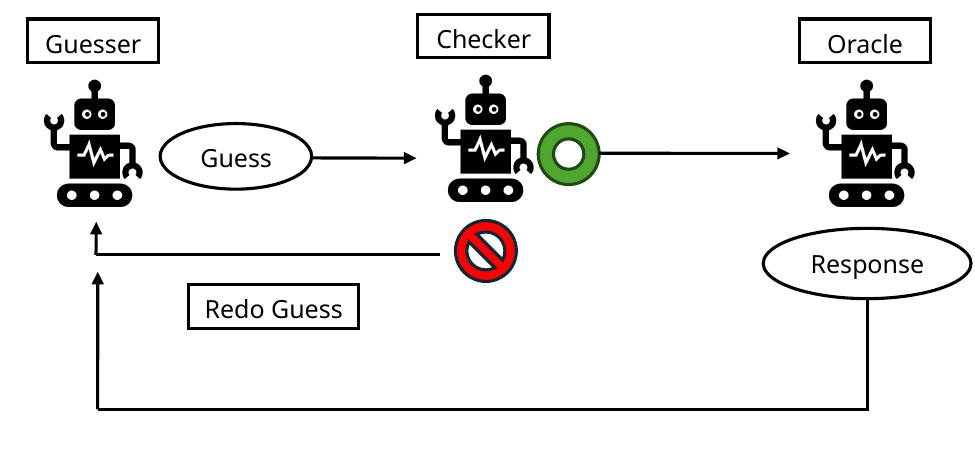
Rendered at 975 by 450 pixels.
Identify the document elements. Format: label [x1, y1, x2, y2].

picture [556, 144, 561, 164]
picture [19, 70, 170, 221]
picture [410, 65, 561, 216]
picture [791, 70, 942, 221]
